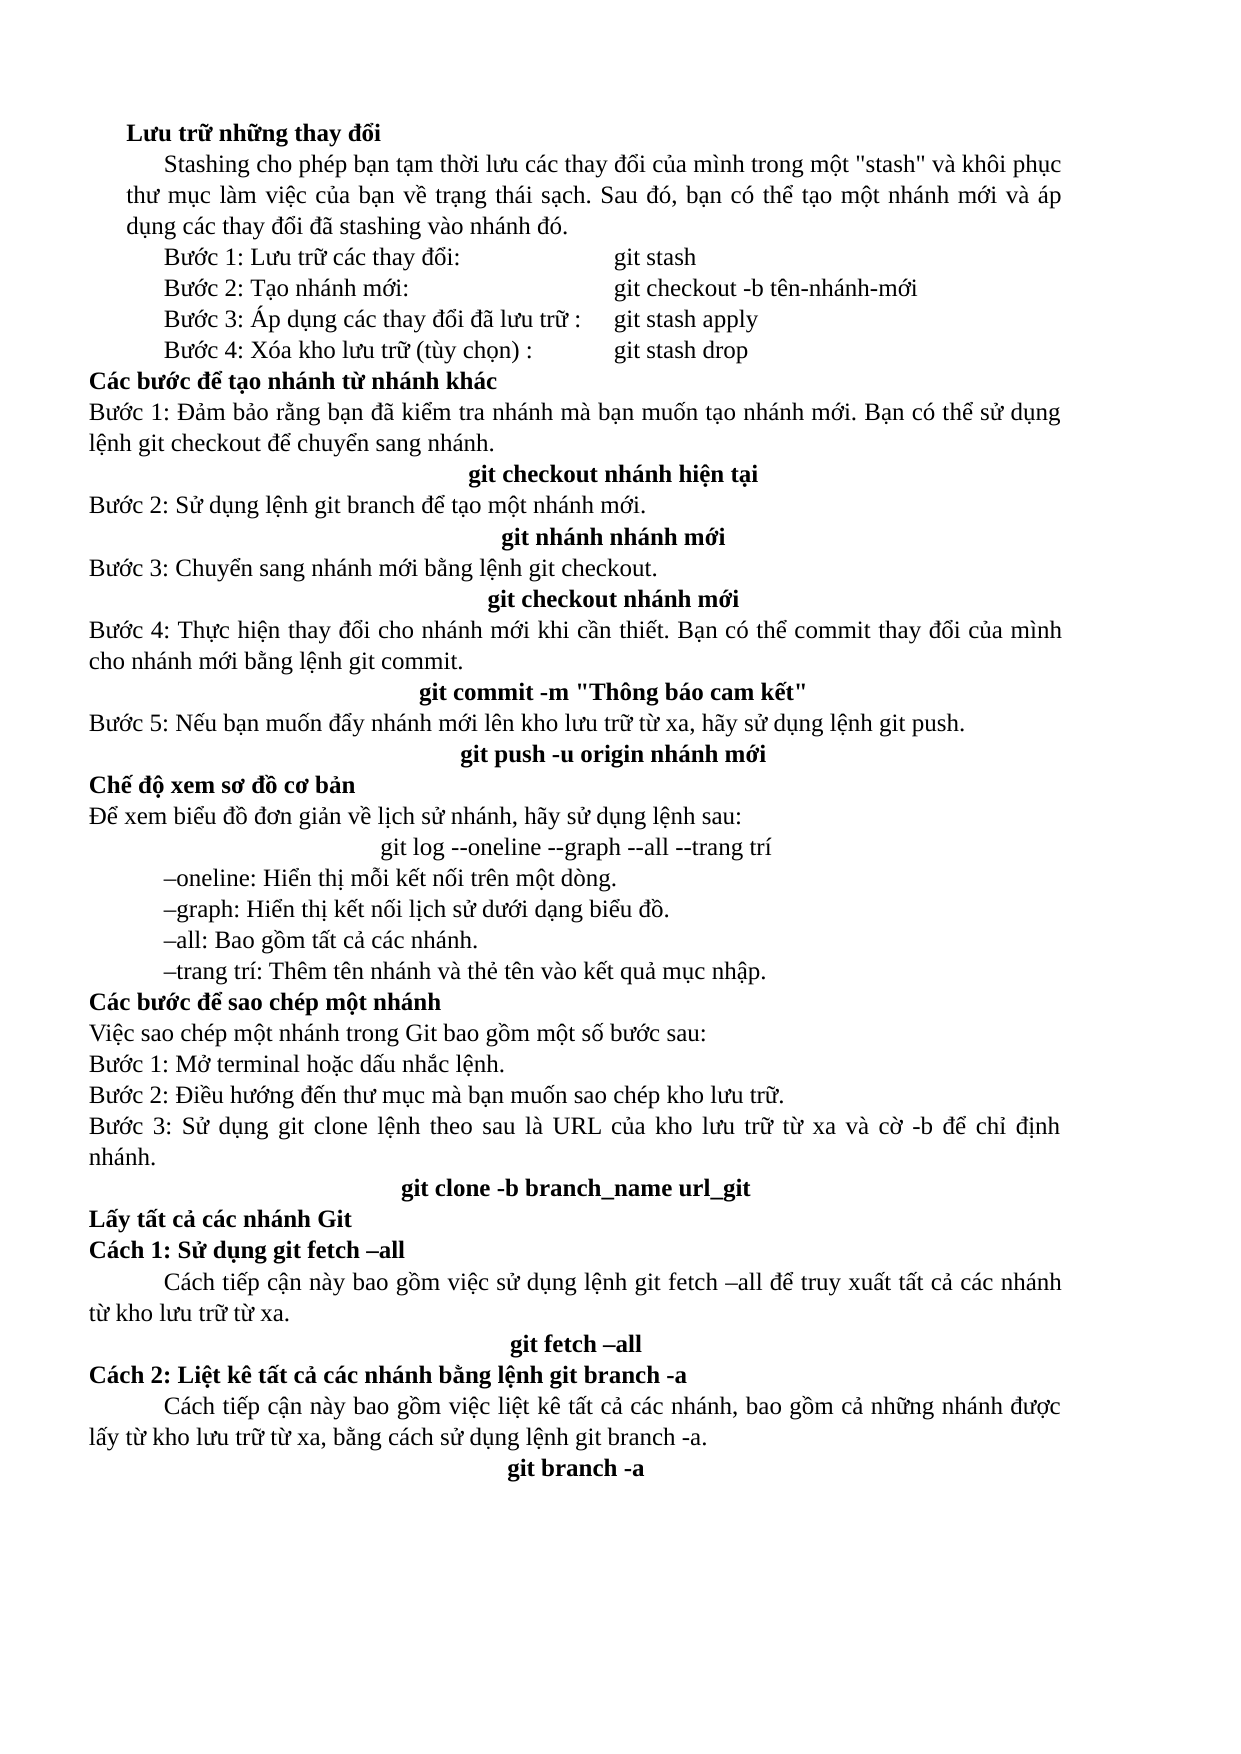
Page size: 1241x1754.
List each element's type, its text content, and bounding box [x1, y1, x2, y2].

text git checkout nhánh hiện tại [126, 459, 1063, 488]
text Lấy tất cả các nhánh Git [89, 1204, 1063, 1233]
text Bước 3: Sử dụng git clone lệnh theo sau là URL của kho lưu trữ từ xa và cờ -b để chỉ định nhánh. [89, 1111, 1063, 1171]
text Bước 3: Áp dụng các thay đổi đã lưu trữ : git stash apply [126, 304, 1063, 333]
text Việc sao chép một nhánh trong Git bao gồm một số bước sau: [89, 1018, 1063, 1047]
text Bước 1: Lưu trữ các thay đổi: git stash [126, 242, 1063, 271]
text –oneline: Hiển thị mỗi kết nối trên một dòng. [126, 863, 1063, 892]
text –trang trí: Thêm tên nhánh và thẻ tên vào kết quả mục nhập. [126, 956, 1063, 985]
text Các bước để tạo nhánh từ nhánh khác [89, 366, 1063, 395]
text Để xem biểu đồ đơn giản về lịch sử nhánh, hãy sử dụng lệnh sau: [89, 801, 1063, 830]
text Chế độ xem sơ đồ cơ bản [89, 770, 1063, 799]
text Bước 2: Tạo nhánh mới: git checkout -b tên-nhánh-mới [126, 273, 1063, 302]
text –graph: Hiển thị kết nối lịch sử dưới dạng biểu đồ. [126, 894, 1063, 923]
text Bước 2: Điều hướng đến thư mục mà bạn muốn sao chép kho lưu trữ. [89, 1080, 1063, 1109]
text Bước 1: Mở terminal hoặc dấu nhắc lệnh. [89, 1049, 1063, 1078]
text Cách 1: Sử dụng git fetch –all [89, 1236, 1063, 1264]
text git commit -m "Thông báo cam kết" [126, 677, 1063, 706]
text Cách 2: Liệt kê tất cả các nhánh bằng lệnh git branch -a [89, 1360, 1063, 1388]
text git clone -b branch_name url_git [89, 1173, 1063, 1202]
text Bước 1: Đảm bảo rằng bạn đã kiểm tra nhánh mà bạn muốn tạo nhánh mới. Bạn có thể sử dụng lệnh git checkout để chuyển sang nhánh. [89, 397, 1063, 457]
text Bước 4: Xóa kho lưu trữ (tùy chọn) : git stash drop [126, 335, 1063, 364]
text Lưu trữ những thay đổi [126, 118, 1063, 147]
text git checkout nhánh mới [126, 584, 1063, 612]
text git push -u origin nhánh mới [126, 739, 1063, 768]
text –all: Bao gồm tất cả các nhánh. [126, 925, 1063, 954]
text Bước 5: Nếu bạn muốn đẩy nhánh mới lên kho lưu trữ từ xa, hãy sử dụng lệnh git push. [89, 708, 1063, 737]
text Bước 4: Thực hiện thay đổi cho nhánh mới khi cần thiết. Bạn có thể commit thay đổi của mình cho nhánh mới bằng lệnh git commit. [89, 615, 1063, 674]
text git branch -a [89, 1453, 1063, 1482]
text Cách tiếp cận này bao gồm việc sử dụng lệnh git fetch –all để truy xuất tất cả các nhánh từ kho lưu trữ từ xa. [89, 1267, 1063, 1326]
text Stashing cho phép bạn tạm thời lưu các thay đổi của mình trong một "stash" và khôi phục thư mục làm việc của bạn về trạng thái sạch. Sau đó, bạn có thể tạo một nhánh mới và áp dụng các thay đổi đã stashing vào nhánh đó. [126, 149, 1063, 240]
text git nhánh nhánh mới [126, 522, 1063, 550]
text Cách tiếp cận này bao gồm việc liệt kê tất cả các nhánh, bao gồm cả những nhánh được lấy từ kho lưu trữ từ xa, bằng cách sử dụng lệnh git branch -a. [89, 1391, 1063, 1451]
text git fetch –all [89, 1329, 1063, 1357]
text Các bước để sao chép một nhánh [89, 987, 1063, 1016]
text Bước 2: Sử dụng lệnh git branch để tạo một nhánh mới. [89, 491, 1063, 519]
text Bước 3: Chuyển sang nhánh mới bằng lệnh git checkout. [89, 553, 1063, 581]
text git log --oneline --graph --all --trang trí [89, 832, 1063, 861]
